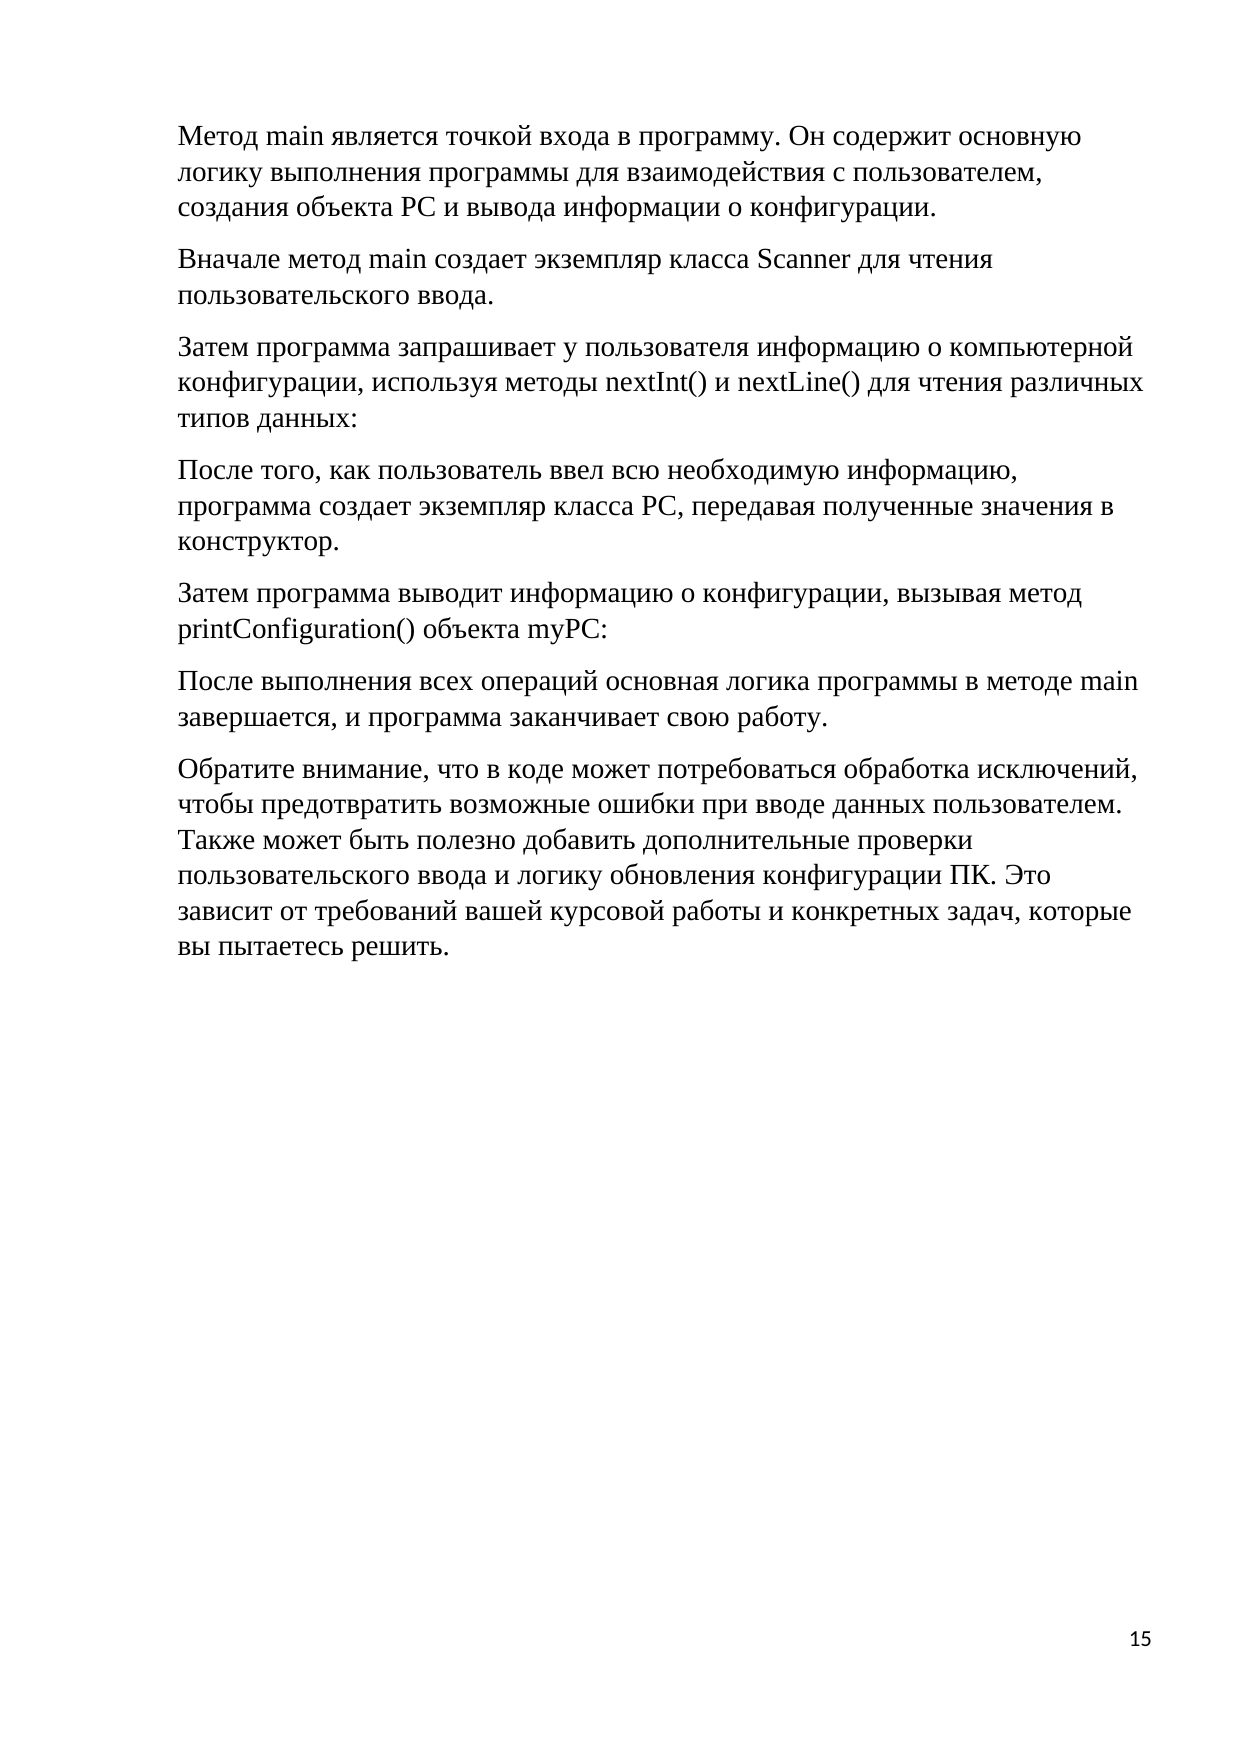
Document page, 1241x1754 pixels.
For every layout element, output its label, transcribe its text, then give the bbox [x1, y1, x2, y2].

text Затем программа запрашивает у пользователя информацию о компьютерной конфигурации, используя методы nextInt() и nextLine() для чтения различных типов данных: [177, 329, 1152, 434]
text После выполнения всех операций основная логика программы в методе main завершается, и программа заканчивает свою работу. [177, 663, 1152, 732]
text Метод main является точкой входа в программу. Он содержит основную логику выполнения программы для взаимодействия с пользователем, создания объекта PC и вывода информации о конфигурации. [177, 118, 1152, 223]
text После того, как пользователь ввел всю необходимую информацию, программа создает экземпляр класса PC, передавая полученные значения в конструктор. [177, 452, 1152, 557]
text Вначале метод main создает экземпляр класса Scanner для чтения пользовательского ввода. [177, 241, 1152, 310]
text Обратите внимание, что в коде может потребоваться обработка исключений, чтобы предотвратить возможные ошибки при вводе данных пользователем. Также может быть полезно добавить дополнительные проверки пользовательского ввода и логику обновления конфигурации ПК. Это зависит от требований вашей курсовой работы и конкретных задач, которые вы пытаетесь решить. [177, 751, 1152, 962]
text Затем программа выводит информацию о конфигурации, вызывая метод printConfiguration() объекта myPC: [177, 576, 1152, 644]
